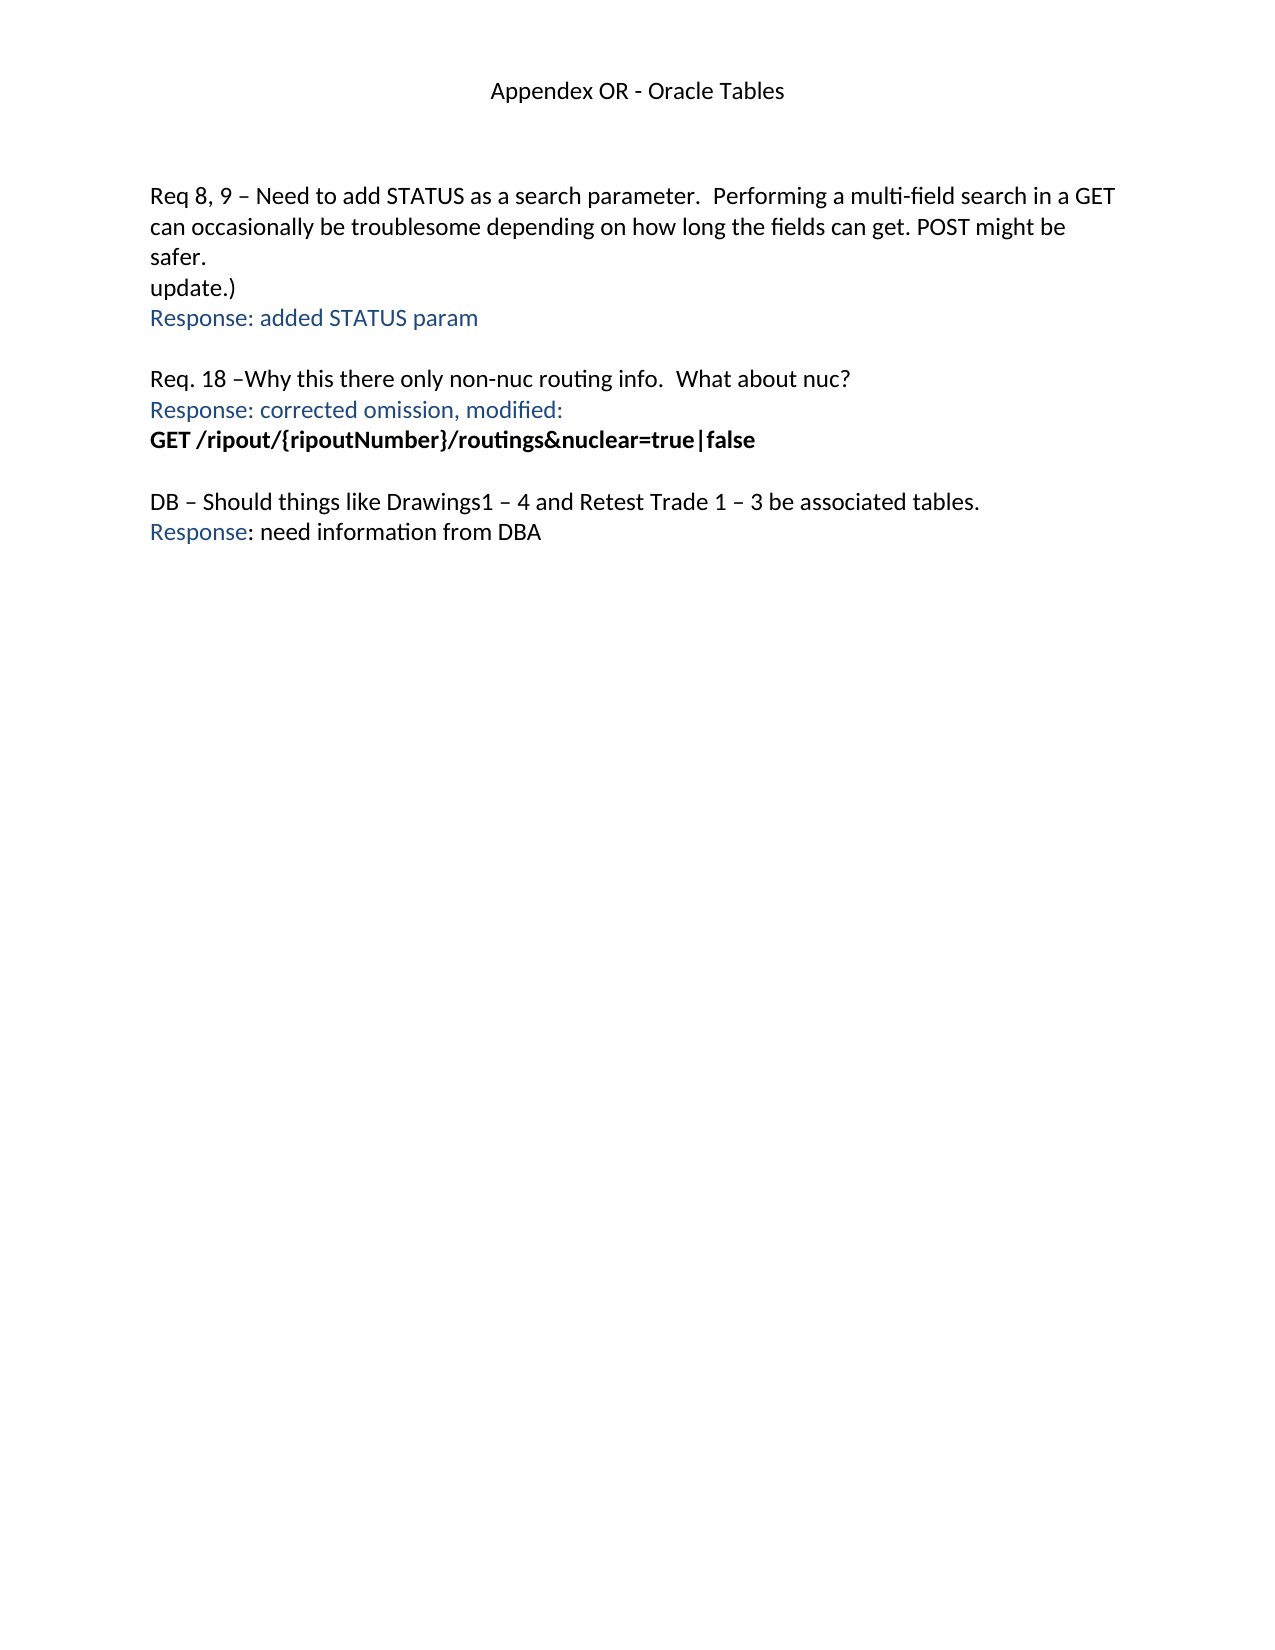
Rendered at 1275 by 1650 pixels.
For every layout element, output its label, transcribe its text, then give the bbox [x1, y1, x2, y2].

text update.) [150, 272, 1125, 303]
text Response: added STATUS param [150, 303, 1125, 333]
text Response: need information from DBA [150, 516, 1125, 547]
text Req 8, 9 – Need to add STATUS as a search parameter. Performing a multi-field search in a GET can occasionally be troublesome depending on how long the fields can get. POST might be safer. [150, 181, 1125, 272]
text Req. 18 –Why this there only non-nuc routing info. What about nuc? [150, 364, 1125, 394]
text DB – Should things like Drawings1 – 4 and Retest Trade 1 – 3 be associated tables. [150, 486, 1125, 516]
text Response: corrected omission, modified: GET /ripout/{ripoutNumber}/routings&nuclear=true|false [150, 394, 1125, 455]
